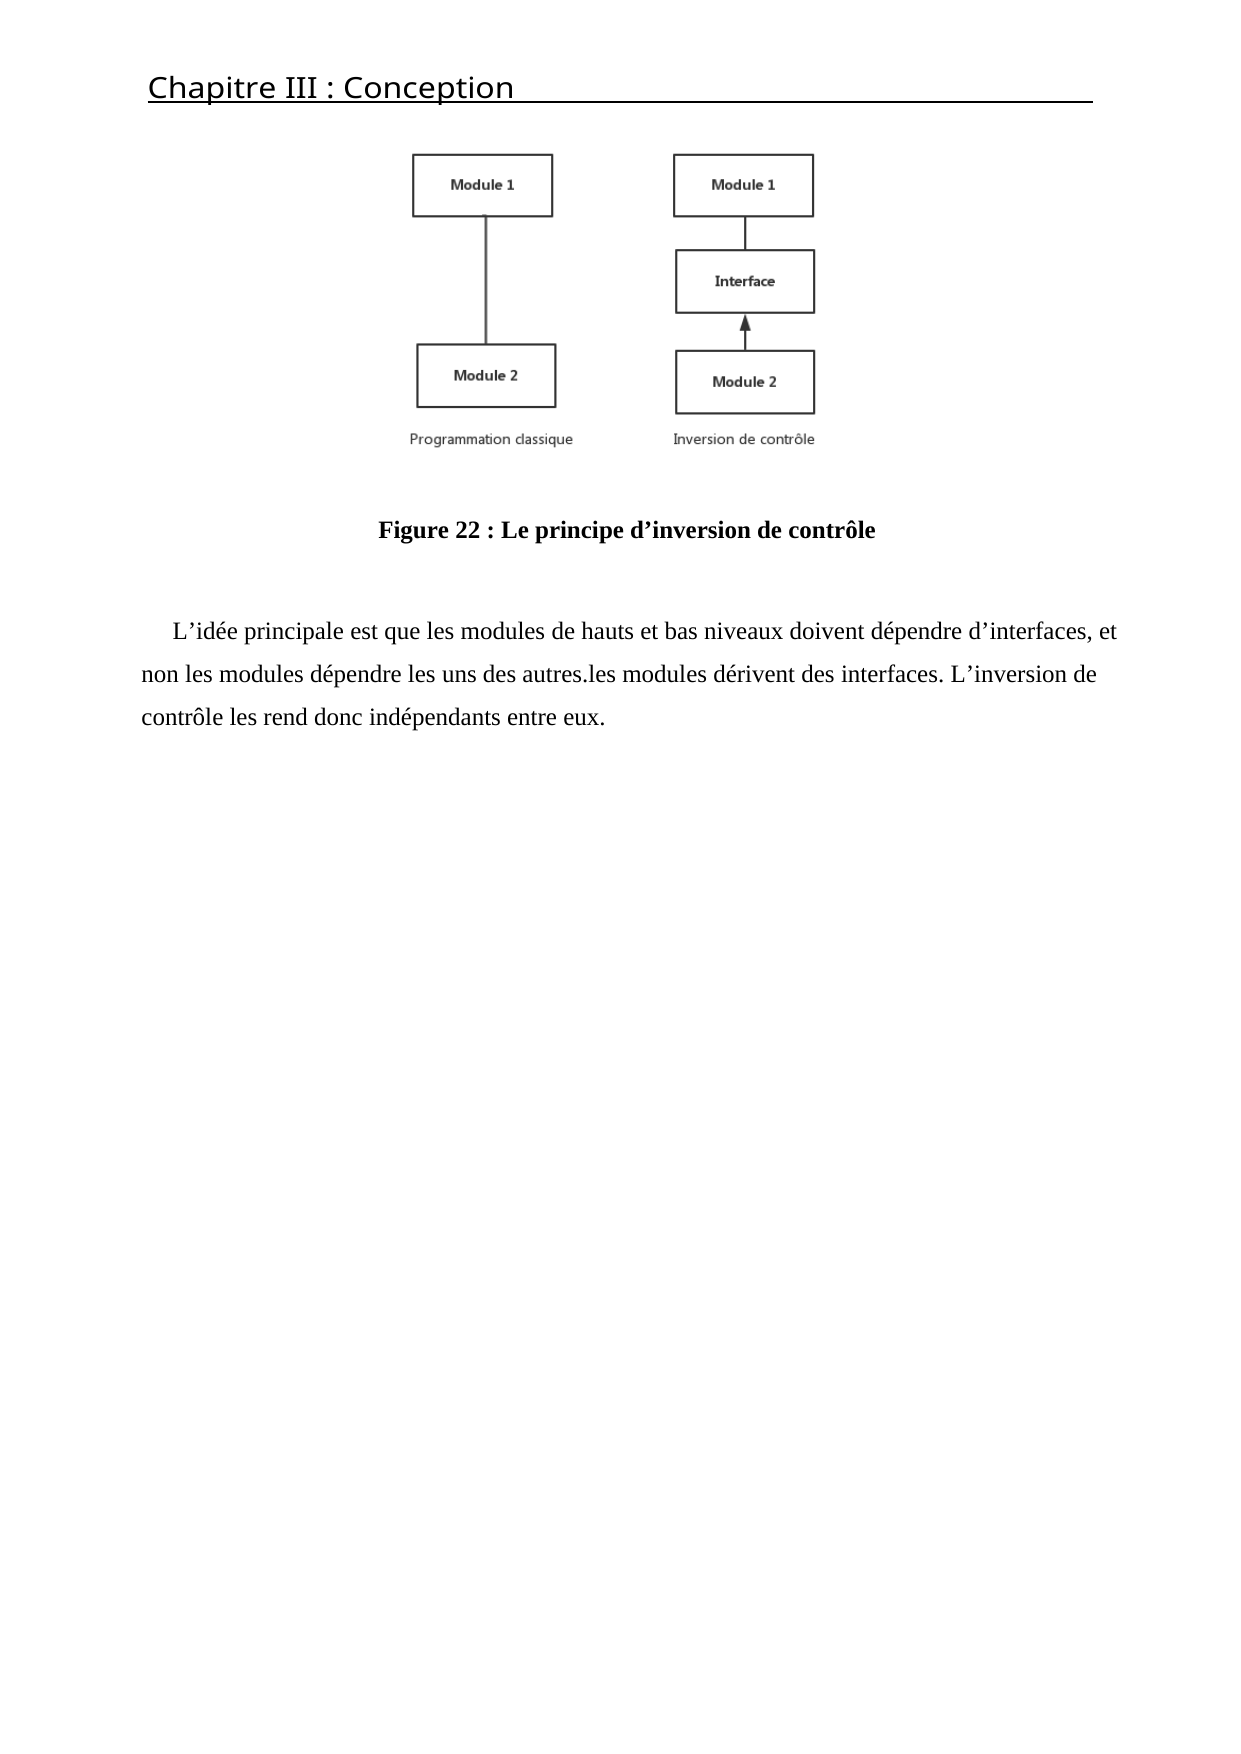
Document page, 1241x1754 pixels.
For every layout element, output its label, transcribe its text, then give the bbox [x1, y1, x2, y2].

subtitle Figure 22 : Le principe d’inversion de contrôle [377, 515, 877, 544]
picture [356, 104, 864, 495]
text L’idée principale est que les modules de hauts et bas niveaux doivent dépendre d’interfaces, et non les modules dépendre les uns des autres.les modules dérivent des interfaces. L’inversion de contrôle les rend donc indépendants entre eux. [141, 616, 1144, 731]
